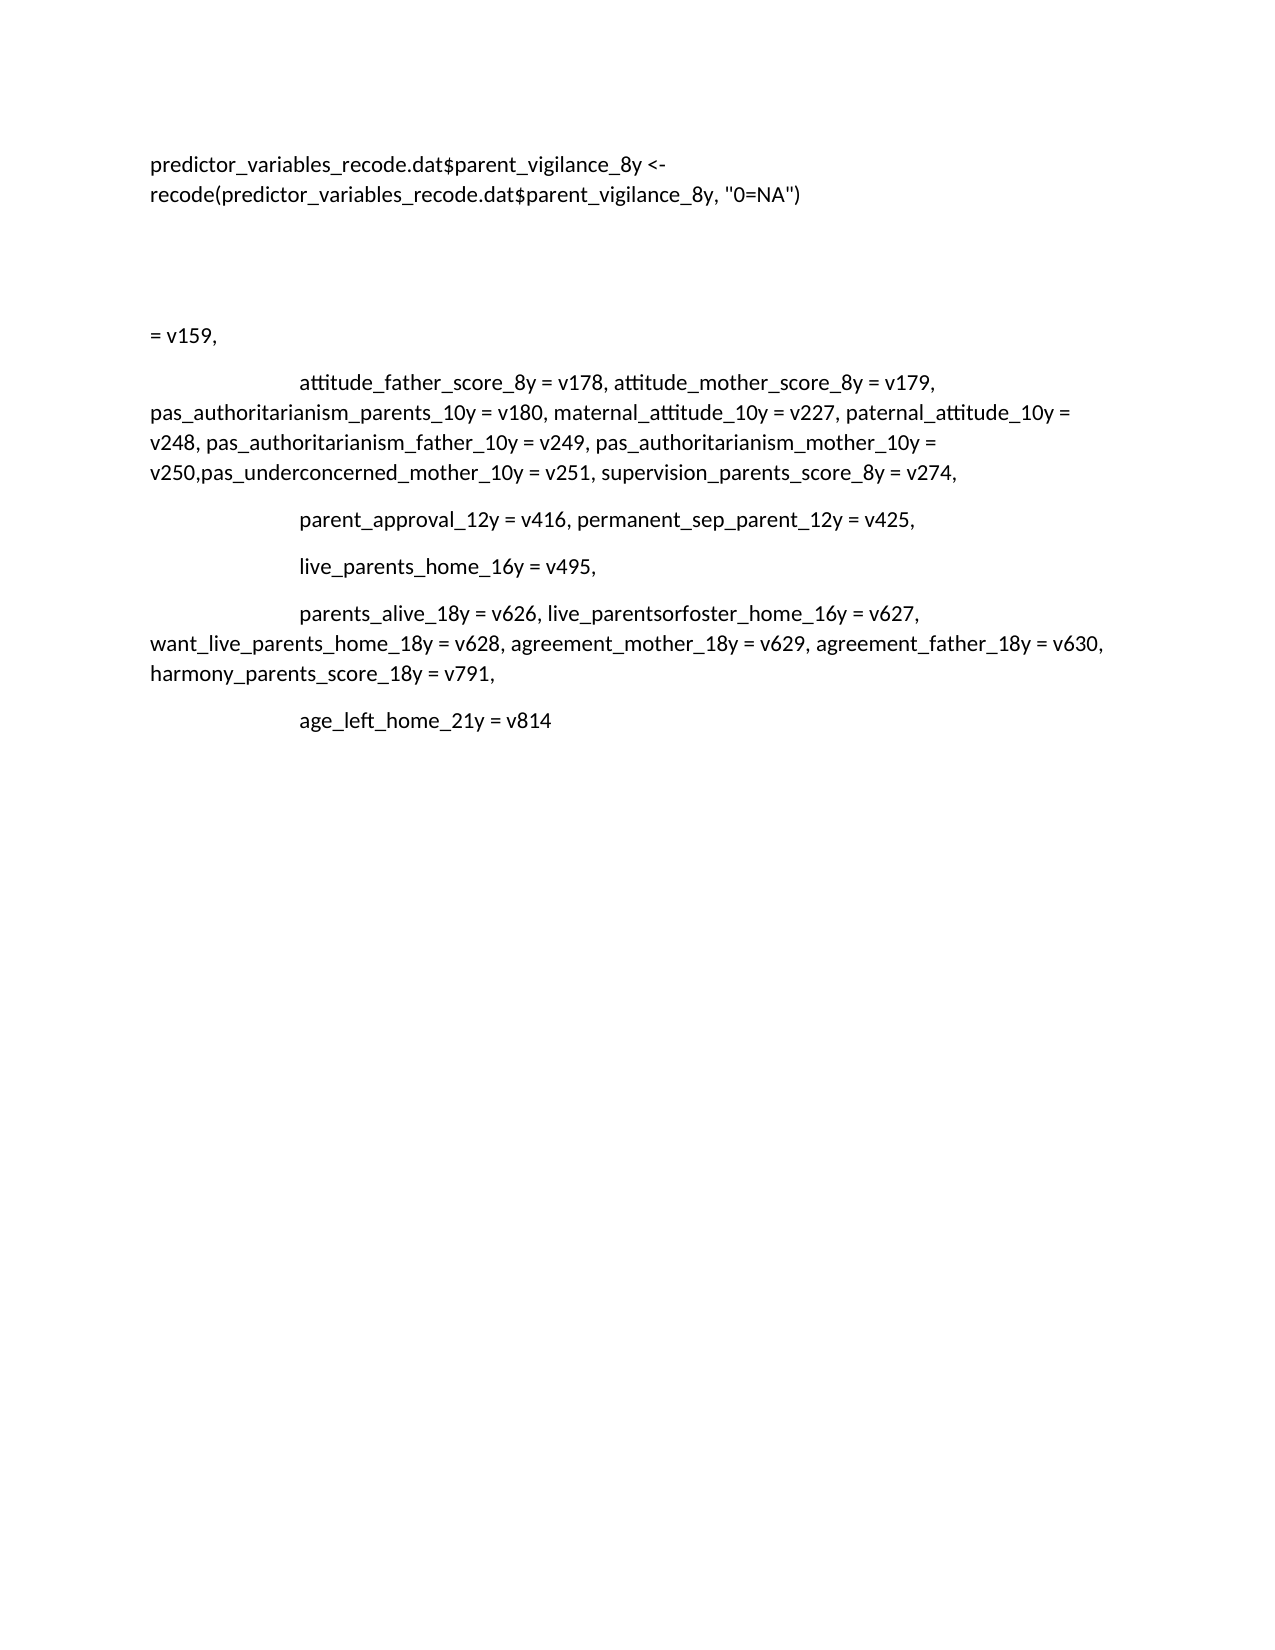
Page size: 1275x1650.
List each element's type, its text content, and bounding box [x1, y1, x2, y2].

text parent_approval_12y = v416, permanent_sep_parent_12y = v425, [150, 505, 1125, 533]
text live_parents_home_16y = v495, [150, 552, 1125, 580]
text age_left_home_21y = v814 [150, 706, 1125, 734]
text = v159, [150, 321, 1125, 349]
text attitude_father_score_8y = v178, attitude_mother_score_8y = v179, pas_authoritarianism_parents_10y = v180, maternal_attitude_10y = v227, paternal_attitude_10y = v248, pas_authoritarianism_father_10y = v249, pas_authoritarianism_mother_10y = v250,pas_underconcerned_mother_10y = v251, supervision_parents_score_8y = v274, [150, 368, 1125, 486]
text predictor_variables_recode.dat$parent_vigilance_8y <- recode(predictor_variables_recode.dat$parent_vigilance_8y, "0=NA") [150, 150, 1125, 208]
text parents_alive_18y = v626, live_parentsorfoster_home_16y = v627, want_live_parents_home_18y = v628, agreement_mother_18y = v629, agreement_father_18y = v630, harmony_parents_score_18y = v791, [150, 599, 1125, 687]
